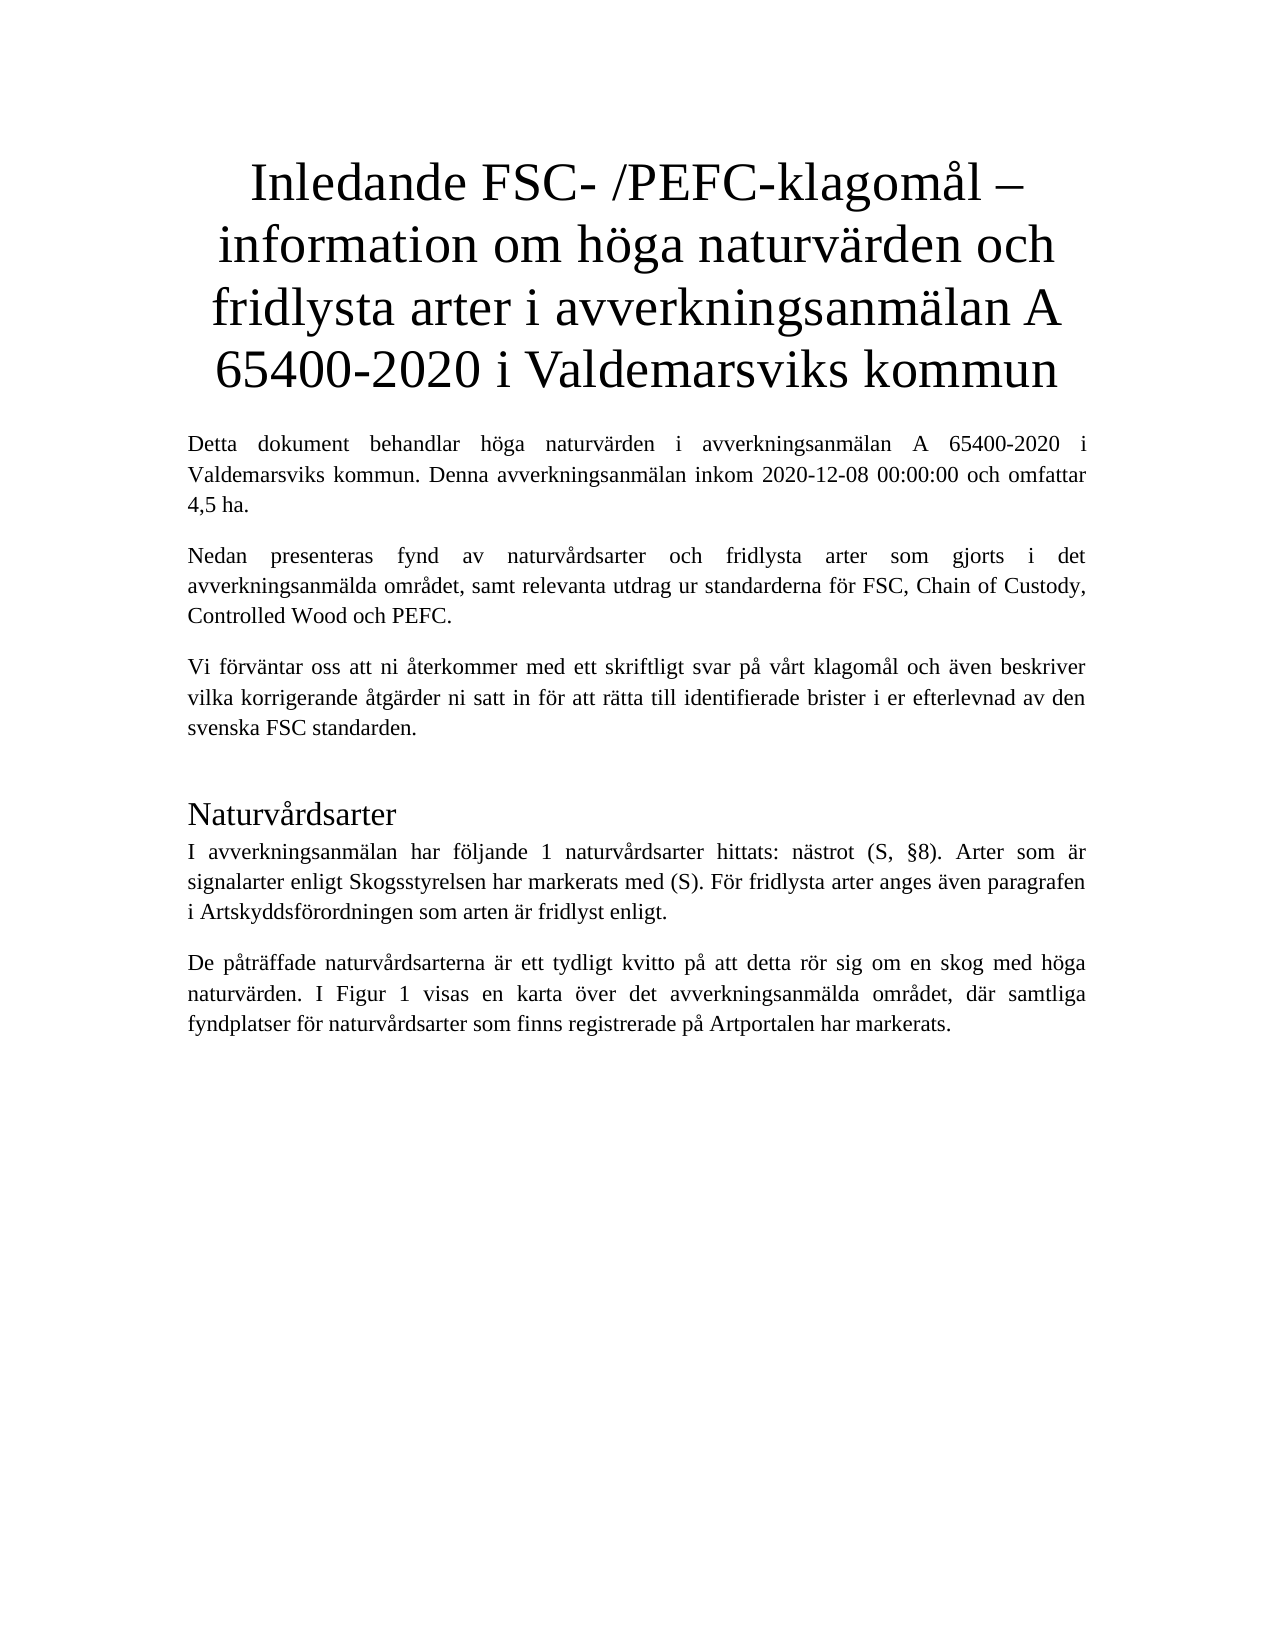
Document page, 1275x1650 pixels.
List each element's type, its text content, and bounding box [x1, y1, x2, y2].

text Vi förväntar oss att ni återkommer med ett skriftligt svar på vårt klagomål och även beskriver vilka korrigerande åtgärder ni satt in för att rätta till identifierade brister i er efterlevnad av den svenska FSC standarden. [187, 653, 1087, 740]
text Detta dokument behandlar höga naturvärden i avverkningsanmälan A 65400-2020 i Valdemarsviks kommun. Denna avverkningsanmälan inkom 2020-12-08 00:00:00 och omfattar 4,5 ha. [187, 430, 1087, 517]
subtitle Naturvårdsarter [187, 794, 1087, 832]
title Inledande FSC- /PEFC-klagomål – information om höga naturvärden och fridlysta arter i avverkningsanmälan A 65400-2020 i Valdemarsviks kommun [187, 150, 1087, 399]
text I avverkningsanmälan har följande 1 naturvårdsarter hittats: nästrot (S, §8). Arter som är signalarter enligt Skogsstyrelsen har markerats med (S). För fridlysta arter anges även paragrafen i Artskyddsförordningen som arten är fridlyst enligt. [187, 838, 1087, 925]
text Nedan presenteras fynd av naturvårdsarter och fridlysta arter som gjorts i det avverkningsanmälda området, samt relevanta utdrag ur standarderna för FSC, Chain of Custody, Controlled Wood och PEFC. [187, 542, 1087, 629]
text De påträffade naturvårdsarterna är ett tydligt kvitto på att detta rör sig om en skog med höga naturvärden. I Figur 1 visas en karta över det avverkningsanmälda området, där samtliga fyndplatser för naturvårdsarter som finns registrerade på Artportalen har markerats. [187, 949, 1087, 1036]
